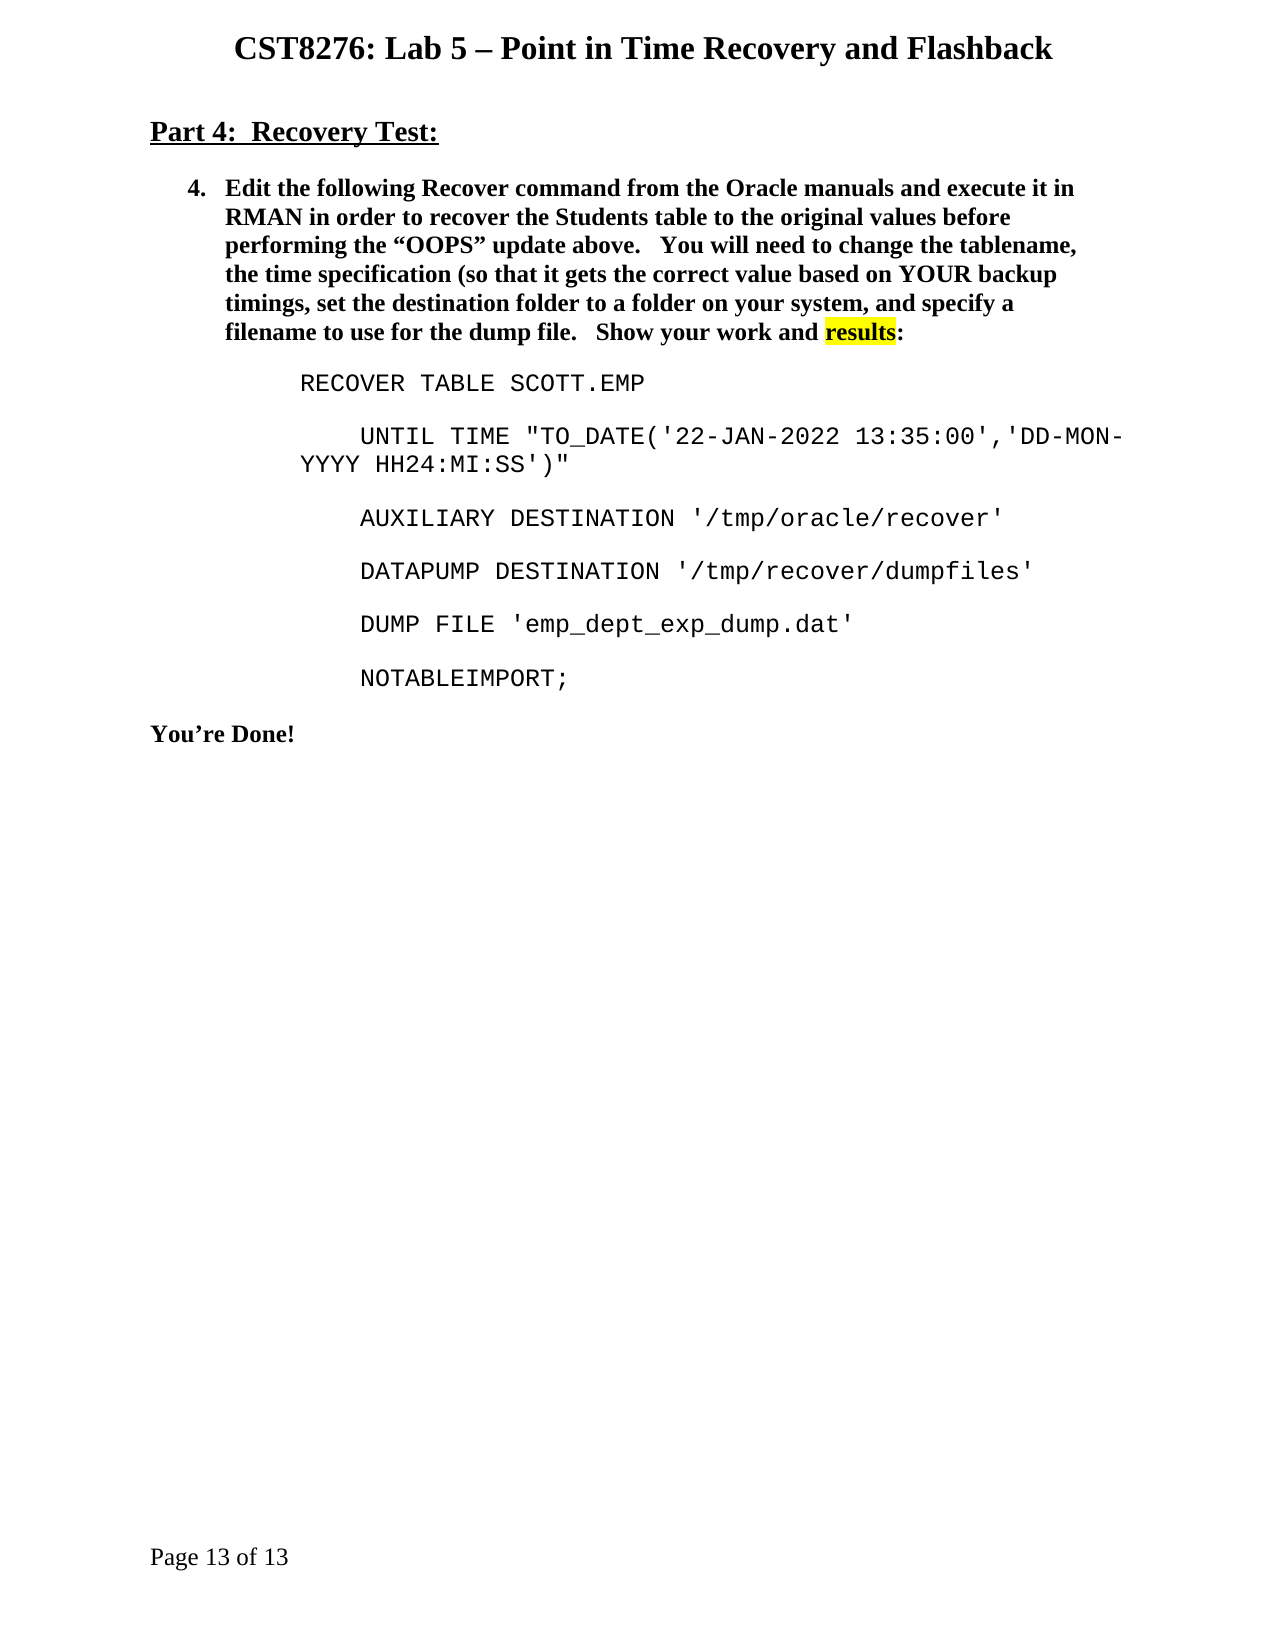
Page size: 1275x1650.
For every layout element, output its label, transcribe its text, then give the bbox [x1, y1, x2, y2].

text AUXILIARY DESTINATION '/tmp/oracle/recover' [300, 505, 1137, 534]
text DUMP FILE 'emp_dept_exp_dump.dat' [300, 612, 1137, 640]
text You’re Done! [150, 719, 1137, 747]
text UNTIL TIME "TO_DATE('22-JAN-2022 13:35:00','DD-MON-YYYY HH24:MI:SS')" [300, 424, 1137, 480]
list Edit the following Recover command from the Oracle manuals and execute it in RMAN in order to recover the Students table to the original values before performing the “OOPS” update above. You will need to change the tablename, the time specification (so that it gets the correct value based on YOUR backup timings, set the destination folder to a folder on your system, and specify a filename to use for the dump file. Show your work and results: [187, 173, 1095, 345]
text DATAPUMP DESTINATION '/tmp/recover/dumpfiles' [300, 559, 1137, 587]
text NOTABLEIMPORT; [150, 665, 1137, 694]
text RECOVER TABLE SCOTT.EMP [300, 370, 1137, 399]
text Part 4: Recovery Test: [150, 114, 1137, 148]
